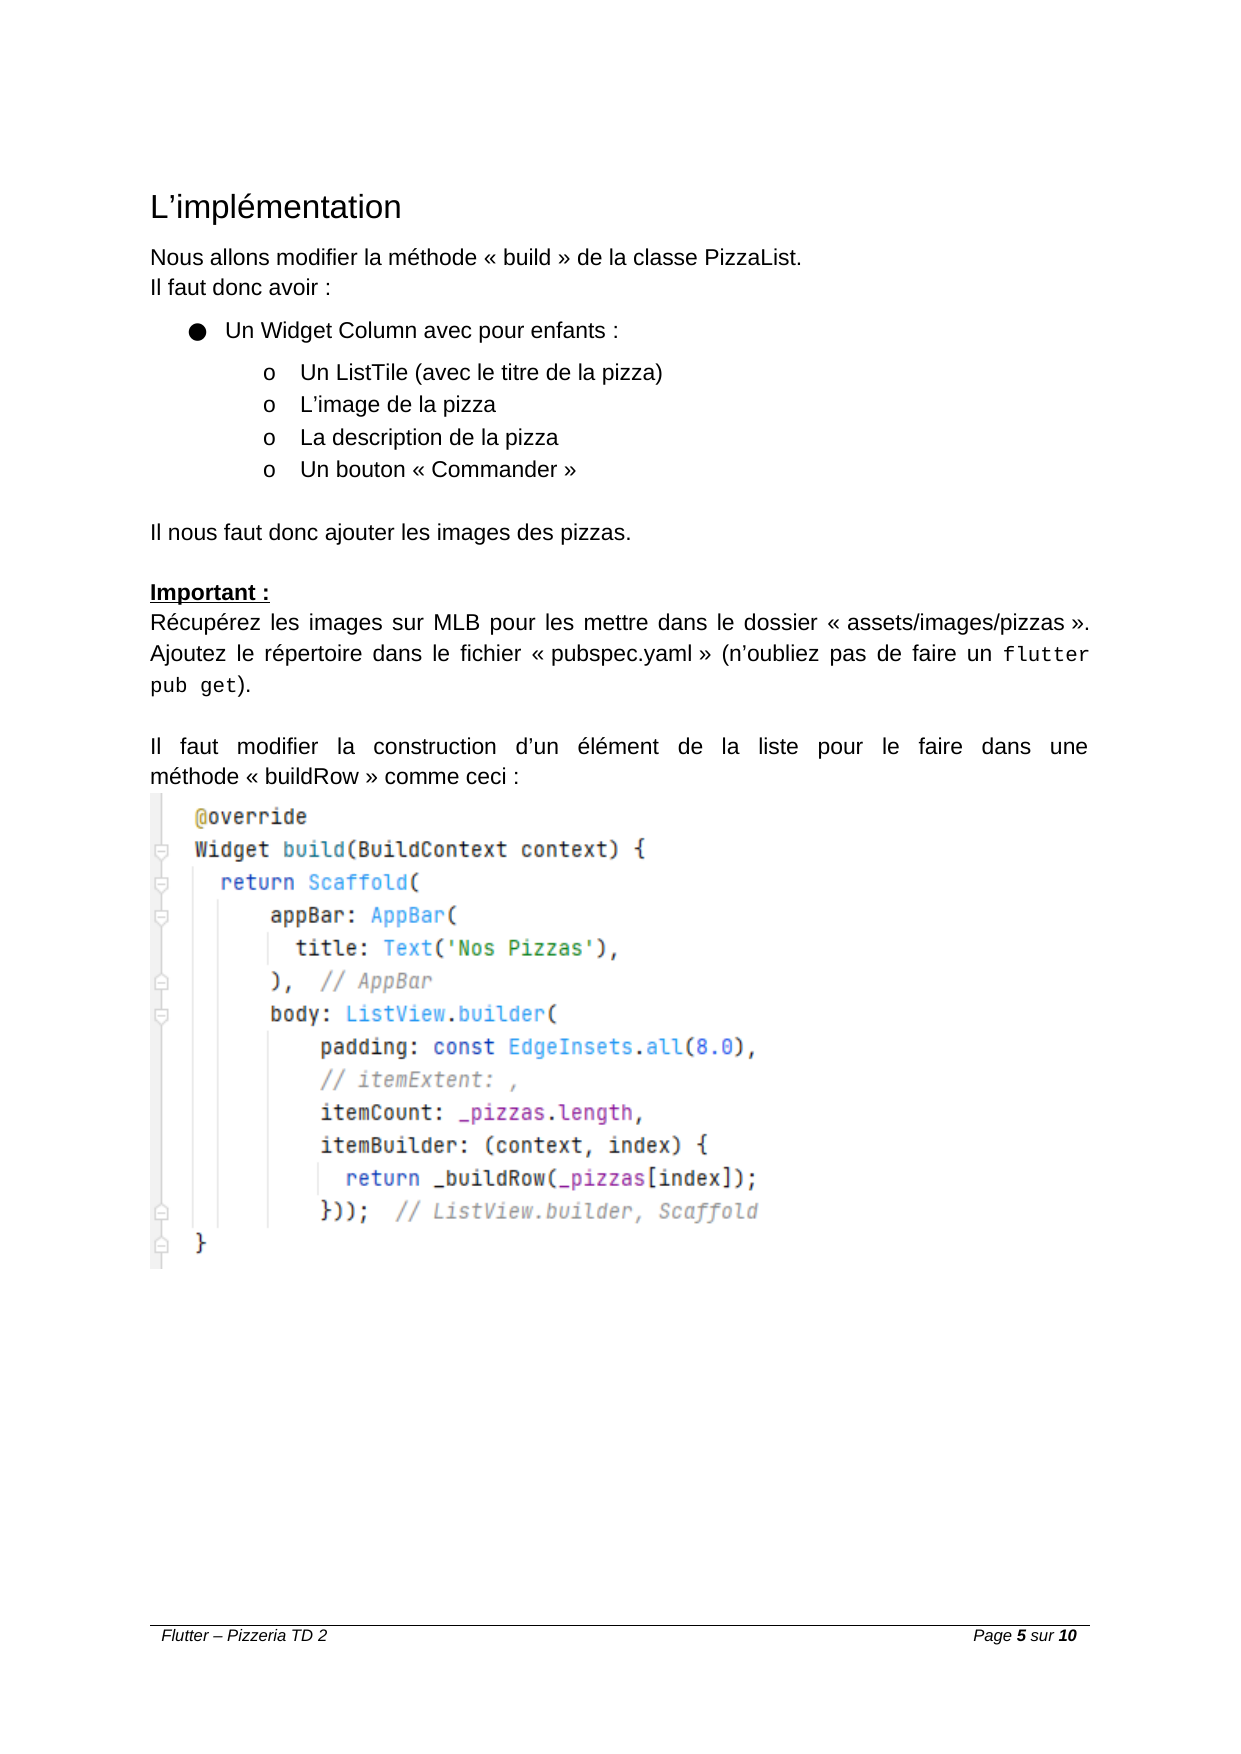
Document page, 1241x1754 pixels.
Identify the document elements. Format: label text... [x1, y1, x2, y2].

list La description de la pizza [262, 423, 1090, 452]
list Un Widget Column avec pour enfants : [187, 304, 1090, 352]
text Important : [150, 579, 1090, 606]
list Un ListTile (avec le titre de la pizza) [262, 358, 1090, 387]
list Un bouton « Commander » [262, 456, 1090, 484]
subtitle L’implémentation [150, 187, 1090, 226]
text Récupérez les images sur MLB pour les mettre dans le dossier « assets/images/pizzas ». Ajoutez le répertoire dans le fichier « pubspec.yaml » (n’oubliez pas de faire un flutter pub get). [150, 609, 1090, 699]
list L’image de la pizza [262, 391, 1090, 419]
text Il faut modifier la construction d’un élément de la liste pour le faire dans une méthode « buildRow » comme ceci : [150, 733, 1090, 790]
picture [150, 793, 800, 1269]
text Nous allons modifier la méthode « build » de la classe PizzaList. [150, 244, 1090, 271]
text Il faut donc avoir : [150, 274, 1090, 301]
text Il nous faut donc ajouter les images des pizzas. [150, 519, 1090, 545]
